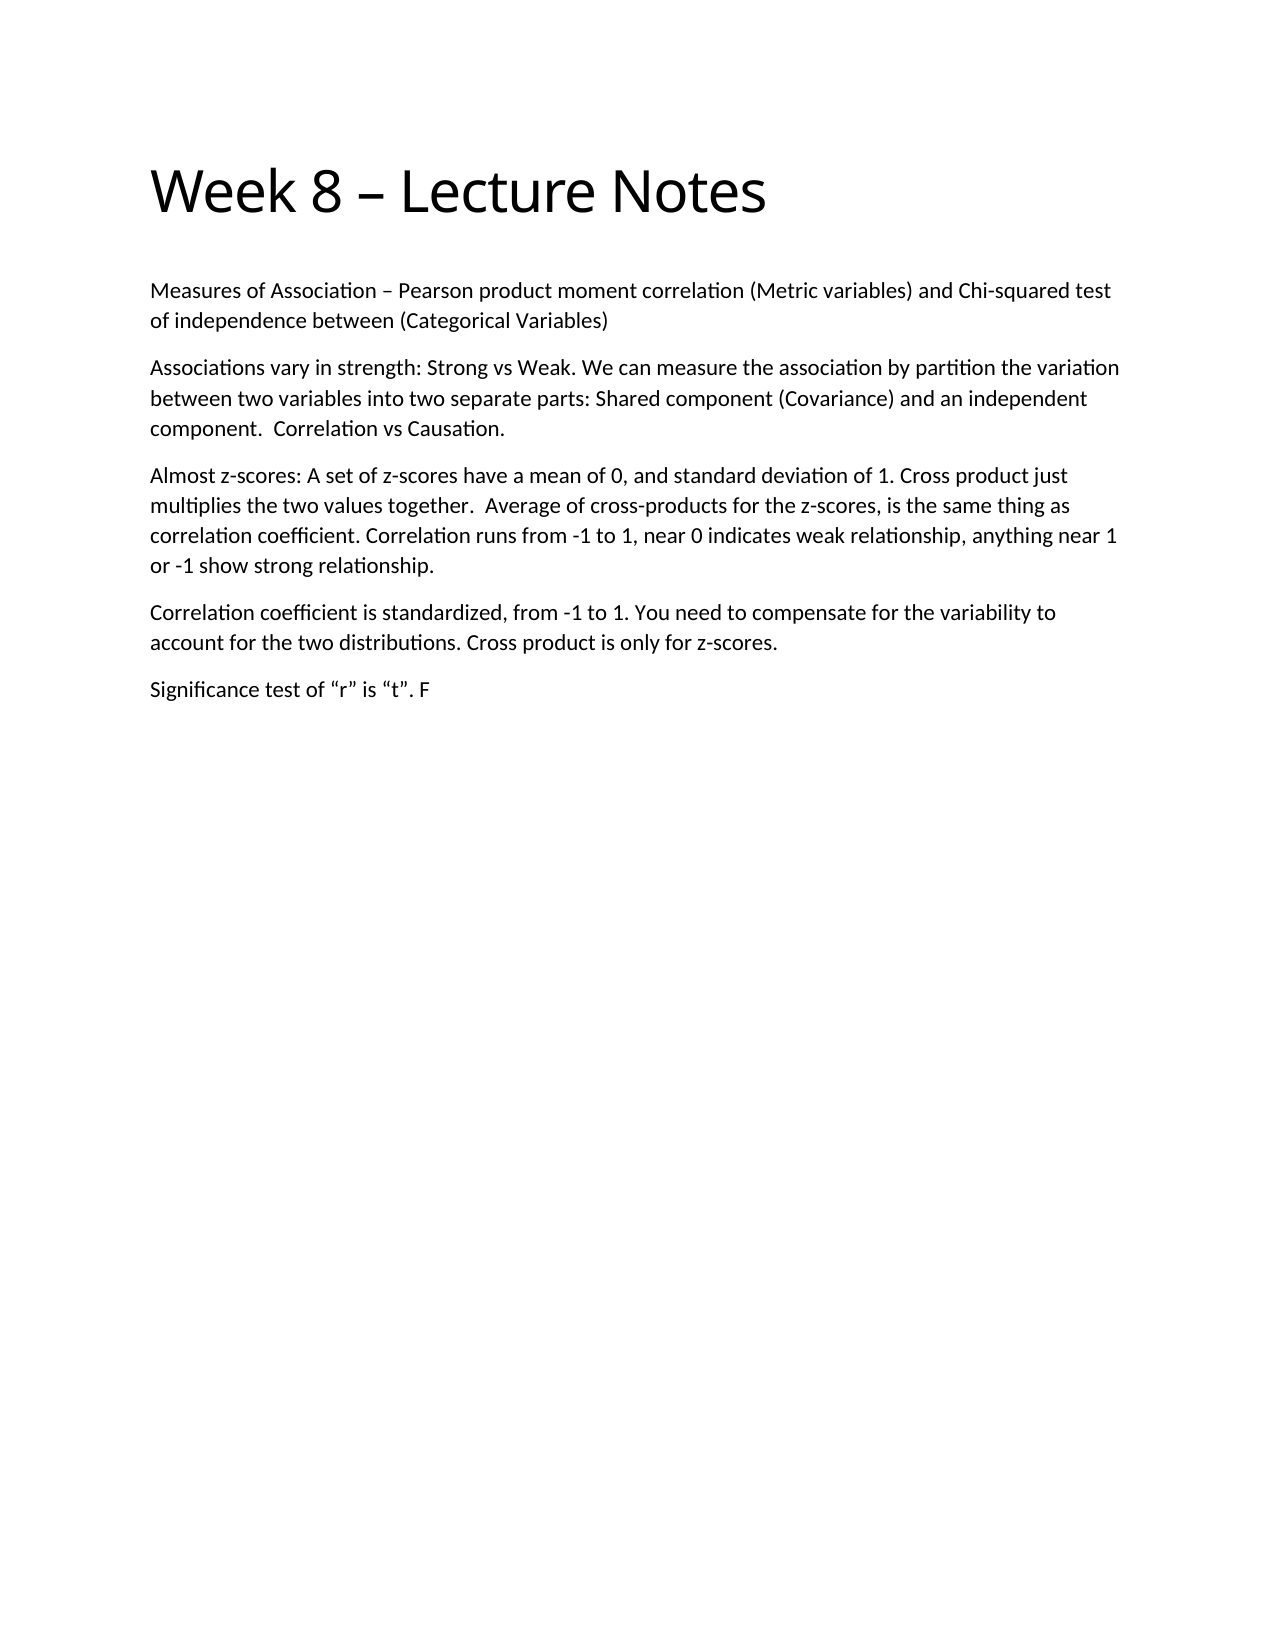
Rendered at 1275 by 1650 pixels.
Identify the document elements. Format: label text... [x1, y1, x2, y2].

text Measures of Association – Pearson product moment correlation (Metric variables) and Chi-squared test of independence between (Categorical Variables) [150, 276, 1125, 334]
text Almost z-scores: A set of z-scores have a mean of 0, and standard deviation of 1. Cross product just multiplies the two values together. Average of cross-products for the z-scores, is the same thing as correlation coefficient. Correlation runs from -1 to 1, near 0 indicates weak relationship, anything near 1 or -1 show strong relationship. [150, 461, 1125, 579]
text Associations vary in strength: Strong vs Weak. We can measure the association by partition the variation between two variables into two separate parts: Shared component (Covariance) and an independent component. Correlation vs Causation. [150, 353, 1125, 442]
text Correlation coefficient is standardized, from -1 to 1. You need to compensate for the variability to account for the two distributions. Cross product is only for z-scores. [150, 598, 1125, 656]
text Significance test of “r” is “t”. F [150, 675, 1125, 703]
title Week 8 – Lecture Notes [150, 150, 1125, 229]
